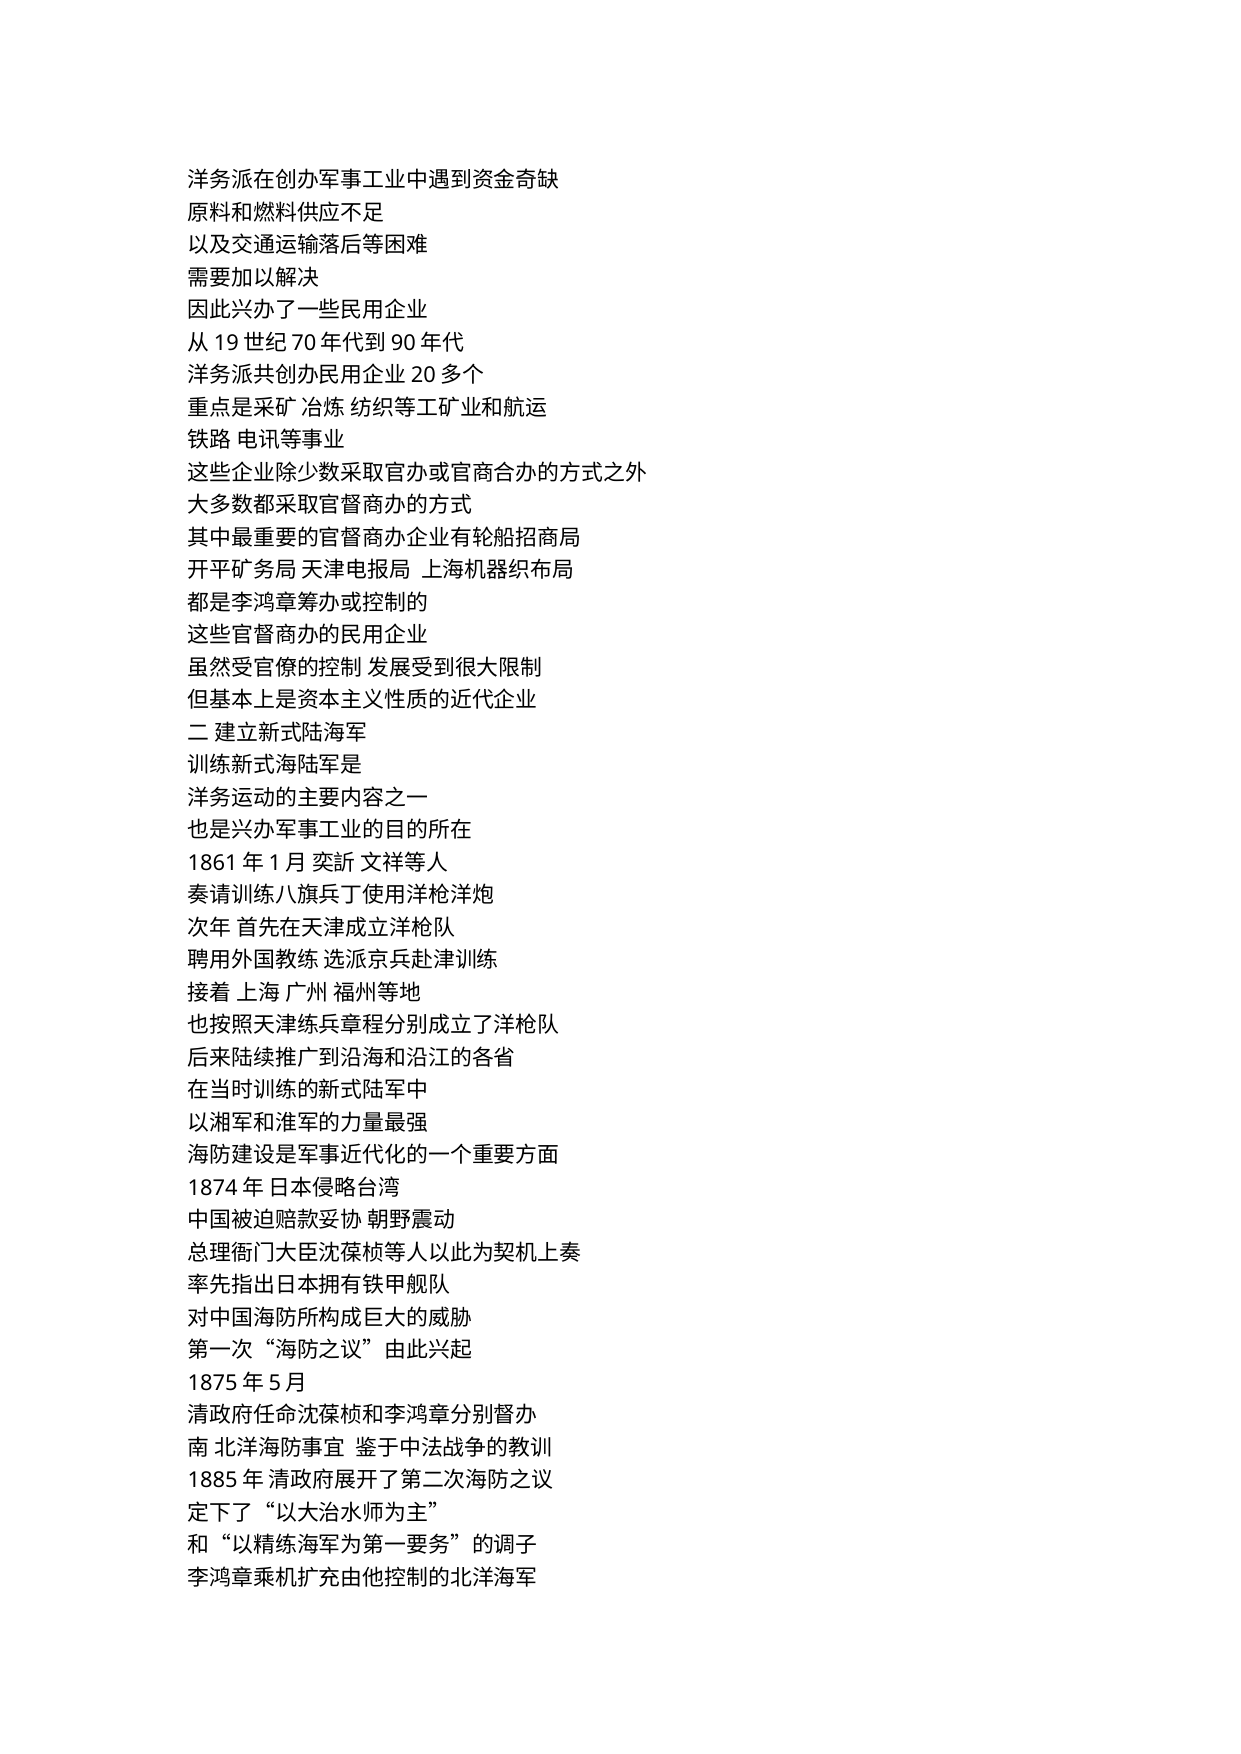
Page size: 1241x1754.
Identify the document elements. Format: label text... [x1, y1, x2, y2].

text 后来陆续推广到沿海和沿江的各省 [187, 1039, 1053, 1072]
text 但基本上是资本主义性质的近代企业 [187, 682, 1053, 714]
text 重点是采矿 冶炼 纺织等工矿业和航运 [187, 389, 1053, 422]
text 总理衙门大臣沈葆桢等人以此为契机上奏 [187, 1234, 1053, 1267]
text 定下了“以大治水师为主” [187, 1494, 1053, 1527]
text 1875年5月 [187, 1364, 1053, 1397]
text 和“以精练海军为第一要务”的调子 [187, 1527, 1053, 1559]
text 对中国海防所构成巨大的威胁 [187, 1299, 1053, 1332]
text 二 建立新式陆海军 [187, 714, 1053, 747]
text 率先指出日本拥有铁甲舰队 [187, 1267, 1053, 1299]
text 铁路 电讯等事业 [187, 422, 1053, 454]
text 南 北洋海防事宜 鉴于中法战争的教训 [187, 1429, 1053, 1462]
text 1885年 清政府展开了第二次海防之议 [187, 1462, 1053, 1494]
text 洋务派在创办军事工业中遇到资金奇缺 [187, 162, 1053, 194]
text 洋务派共创办民用企业20多个 [187, 357, 1053, 389]
text 也按照天津练兵章程分别成立了洋枪队 [187, 1007, 1053, 1039]
text 洋务运动的主要内容之一 [187, 779, 1053, 812]
text 接着 上海 广州 福州等地 [187, 974, 1053, 1007]
text 奏请训练八旗兵丁使用洋枪洋炮 [187, 877, 1053, 909]
text 1874年 日本侵略台湾 [187, 1169, 1053, 1202]
text 大多数都采取官督商办的方式 [187, 487, 1053, 519]
text 中国被迫赔款妥协 朝野震动 [187, 1202, 1053, 1234]
text 这些官督商办的民用企业 [187, 617, 1053, 649]
text 这些企业除少数采取官办或官商合办的方式之外 [187, 454, 1053, 487]
text 开平矿务局 天津电报局 上海机器织布局 [187, 552, 1053, 584]
text 需要加以解决 [187, 259, 1053, 292]
text 训练新式海陆军是 [187, 747, 1053, 779]
text 从19世纪70年代到90年代 [187, 324, 1053, 357]
text 也是兴办军事工业的目的所在 [187, 812, 1053, 844]
text 次年 首先在天津成立洋枪队 [187, 909, 1053, 942]
text 原料和燃料供应不足 [187, 194, 1053, 227]
text 虽然受官僚的控制 发展受到很大限制 [187, 649, 1053, 682]
text 聘用外国教练 选派京兵赴津训练 [187, 942, 1053, 974]
text 都是李鸿章筹办或控制的 [187, 584, 1053, 617]
text 以湘军和淮军的力量最强 [187, 1104, 1053, 1137]
text 李鸿章乘机扩充由他控制的北洋海军 [187, 1559, 1053, 1592]
text 第一次“海防之议”由此兴起 [187, 1332, 1053, 1364]
text 1861年1月 奕訢 文祥等人 [187, 844, 1053, 877]
text 清政府任命沈葆桢和李鸿章分别督办 [187, 1397, 1053, 1429]
text 以及交通运输落后等困难 [187, 227, 1053, 259]
text 因此兴办了一些民用企业 [187, 292, 1053, 324]
text 在当时训练的新式陆军中 [187, 1072, 1053, 1104]
text 海防建设是军事近代化的一个重要方面 [187, 1137, 1053, 1169]
text 其中最重要的官督商办企业有轮船招商局 [187, 519, 1053, 552]
